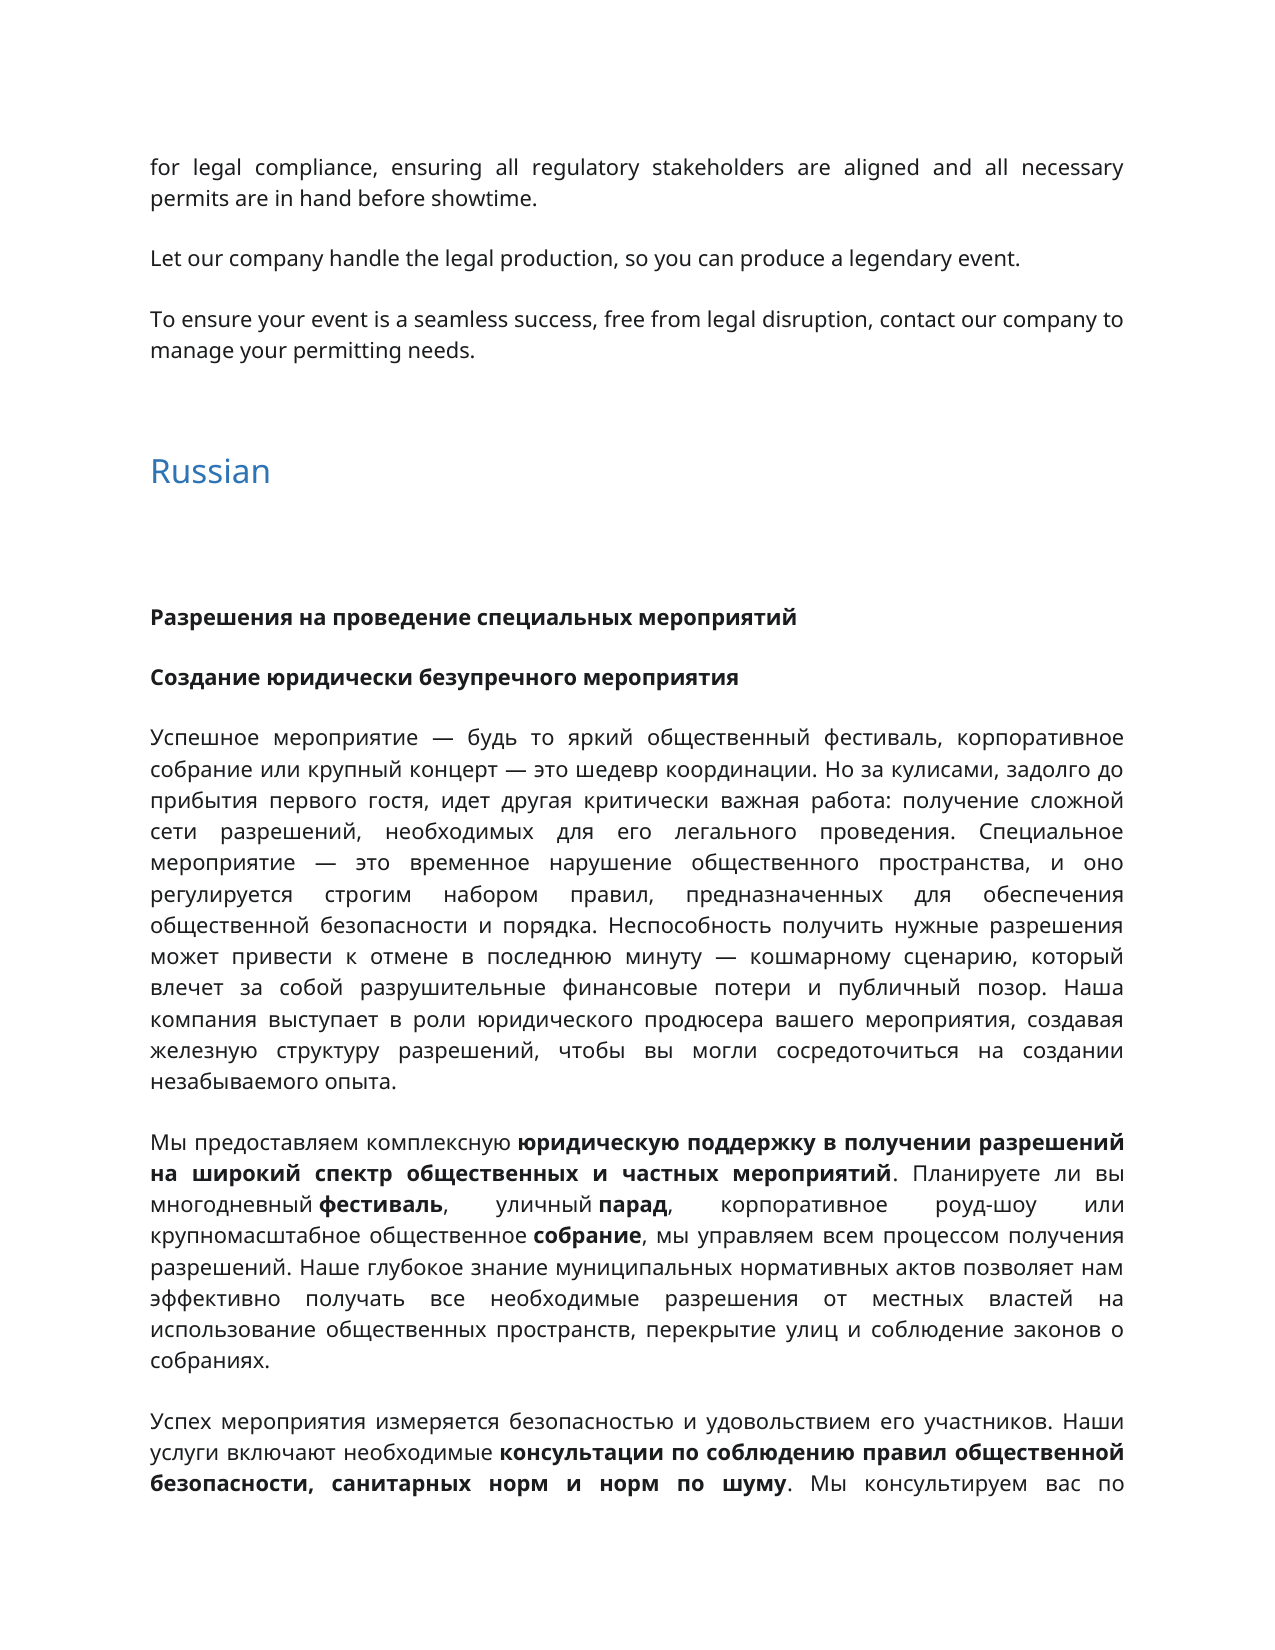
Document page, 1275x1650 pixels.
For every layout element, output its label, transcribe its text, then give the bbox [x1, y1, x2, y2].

subtitle Russian [150, 448, 1125, 493]
text Мы предоставляем комплексную юридическую поддержку в получении разрешений на широкий спектр общественных и частных мероприятий. Планируете ли вы многодневный фестиваль, уличный парад, корпоративное роуд-шоу или крупномасштабное общественное собрание, мы управляем всем процессом получения разрешений. Наше глубокое знание муниципальных нормативных актов позволяет нам эффективно получать все необходимые разрешения от местных властей на использование общественных пространств, перекрытие улиц и соблюдение законов о собраниях. [150, 1125, 1125, 1375]
text Создание юридически безупречного мероприятия [150, 660, 1125, 692]
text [150, 1404, 1125, 1498]
text Успешное мероприятие — будь то яркий общественный фестиваль, корпоративное собрание или крупный концерт — это шедевр координации. Но за кулисами, задолго до прибытия первого гостя, идет другая критически важная работа: получение сложной сети разрешений, необходимых для его легального проведения. Специальное мероприятие — это временное нарушение общественного пространства, и оно регулируется строгим набором правил, предназначенных для обеспечения общественной безопасности и порядка. Неспособность получить нужные разрешения может привести к отмене в последнюю минуту — кошмарному сценарию, который влечет за собой разрушительные финансовые потери и публичный позор. Наша компания выступает в роли юридического продюсера вашего мероприятия, создавая железную структуру разрешений, чтобы вы могли сосредоточиться на создании незабываемого опыта. [150, 721, 1125, 1096]
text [150, 150, 1125, 212]
text To ensure your event is a seamless success, free from legal disruption, contact our company to manage your permitting needs. [150, 302, 1125, 364]
text Разрешения на проведение специальных мероприятий [150, 600, 1125, 631]
text Let our company handle the legal production, so you can produce a legendary event. [150, 242, 1125, 273]
